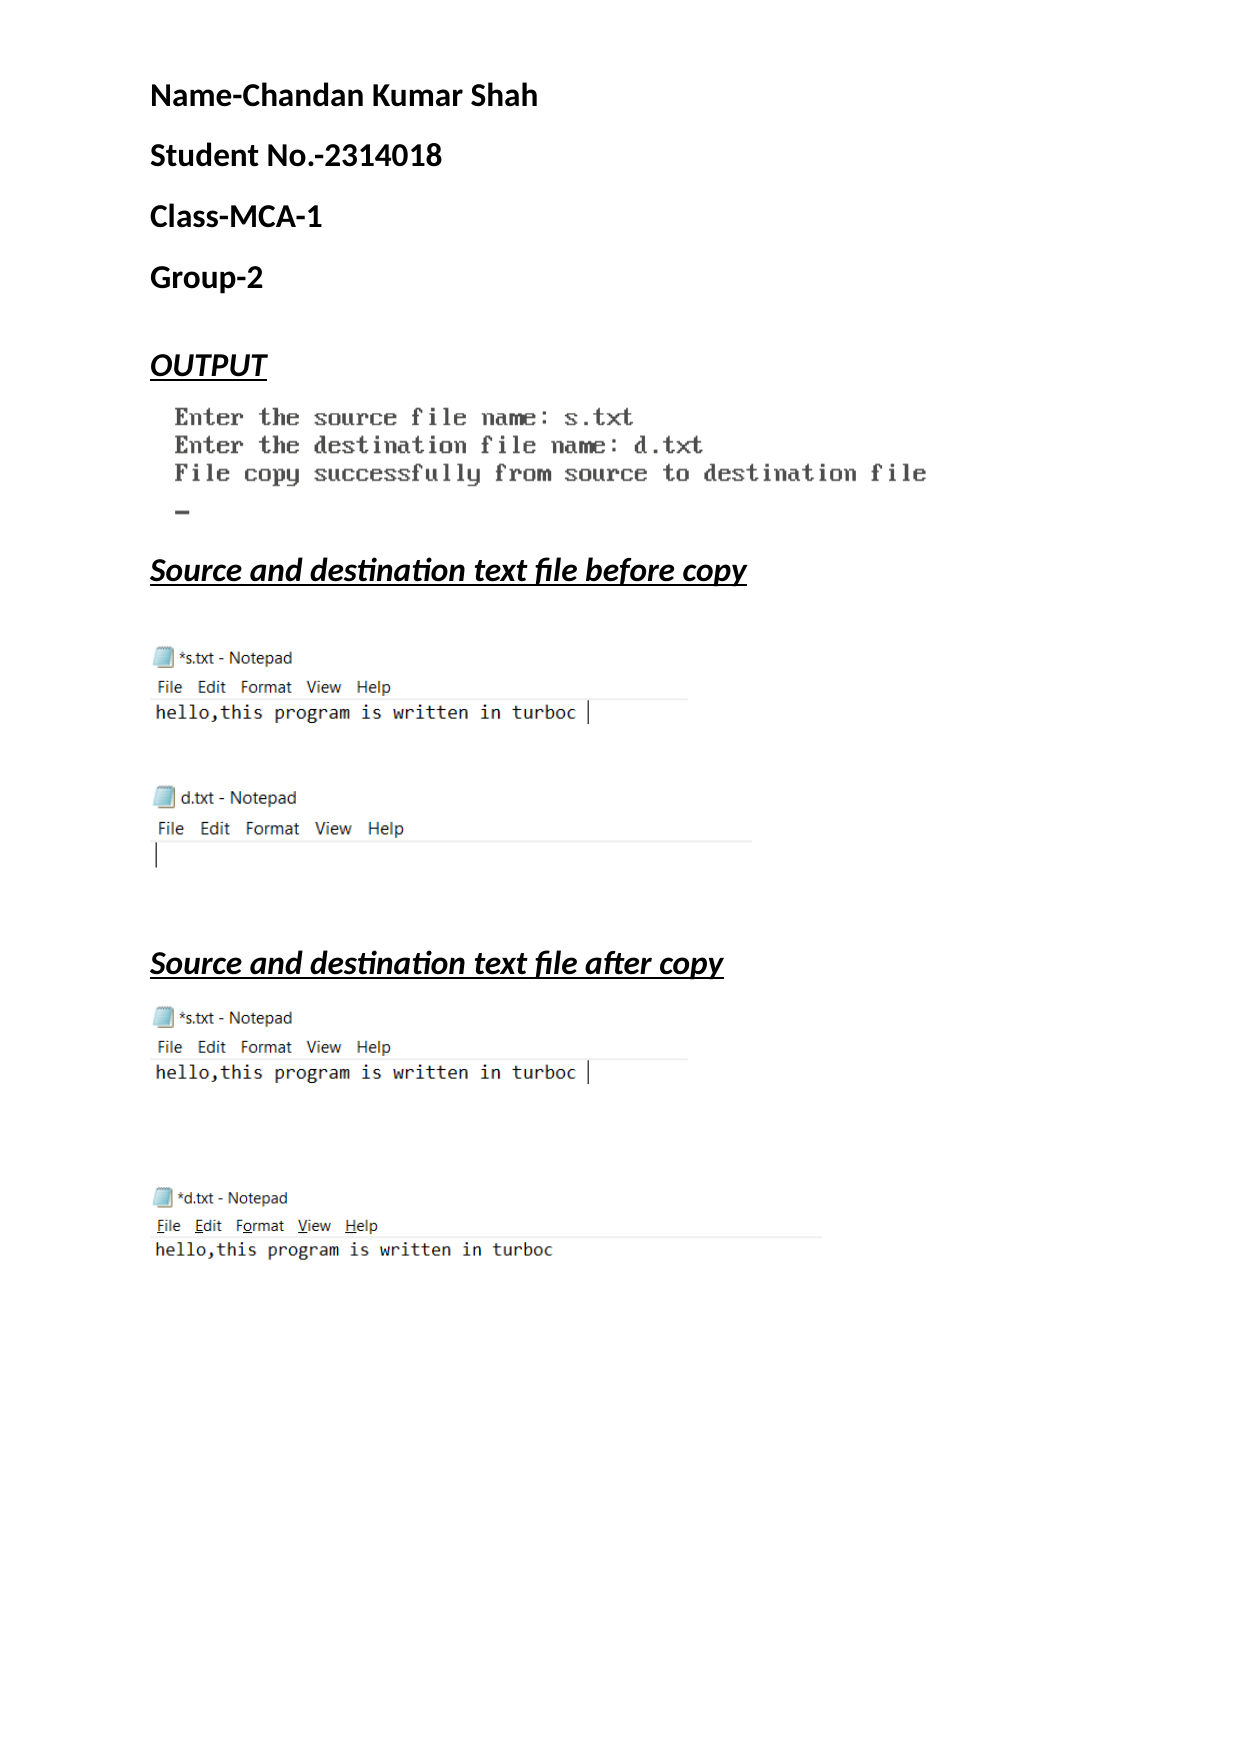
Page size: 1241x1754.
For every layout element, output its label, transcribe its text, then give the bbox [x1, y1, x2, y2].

picture [150, 1183, 823, 1359]
picture [150, 1002, 688, 1105]
picture [150, 781, 752, 878]
text OUTPUT [150, 344, 1090, 385]
text Source and destination text file before copy [150, 549, 1090, 590]
text Source and destination text file after copy [150, 942, 1090, 983]
picture [150, 405, 964, 531]
picture [150, 642, 688, 745]
